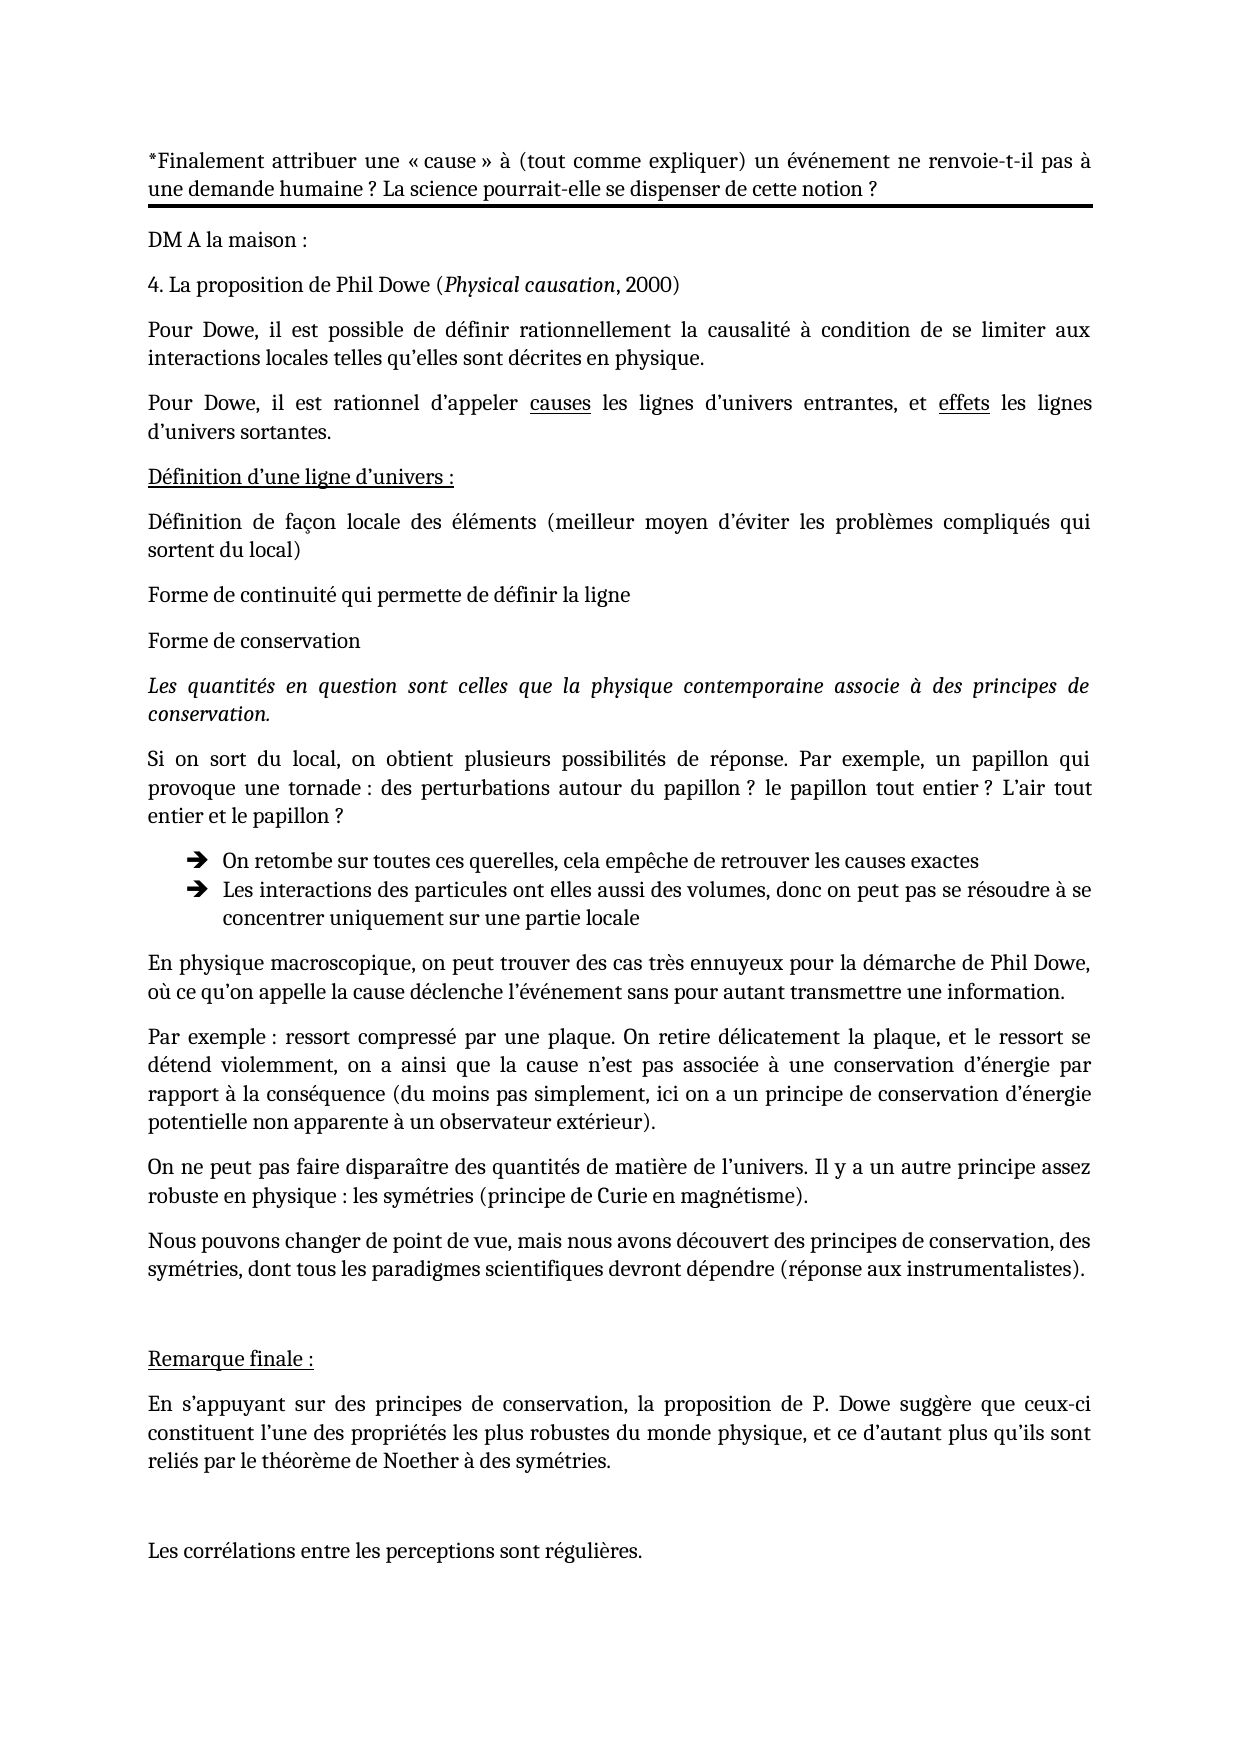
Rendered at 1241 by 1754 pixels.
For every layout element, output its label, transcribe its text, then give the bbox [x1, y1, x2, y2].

text On ne peut pas faire disparaître des quantités de matière de l’univers. Il y a un autre principe assez robuste en physique : les symétries (principe de Curie en magnétisme). [148, 1154, 1093, 1209]
text Par exemple : ressort compressé par une plaque. On retire délicatement la plaque, et le ressort se détend violemment, on a ainsi que la cause n’est pas associée à une conservation d’énergie par rapport à la conséquence (du moins pas simplement, ici on a un principe de conservation d’énergie potentielle non apparente à un observateur extérieur). [148, 1023, 1093, 1135]
text Forme de continuité qui permette de définir la ligne [148, 582, 1093, 609]
list Les interactions des particules ont elles aussi des volumes, donc on peut pas se résoudre à se concentrer uniquement sur une partie locale [185, 876, 1093, 931]
text Les quantités en question sont celles que la physique contemporaine associe à des principes de conservation. [148, 672, 1093, 727]
text En s’appuyant sur des principes de conservation, la proposition de P. Dowe suggère que ceux-ci constituent l’une des propriétés les plus robustes du monde physique, et ce d’autant plus qu’ils sont reliés par le théorème de Noether à des symétries. [148, 1391, 1093, 1474]
text Nous pouvons changer de point de vue, mais nous avons découvert des principes de conservation, des symétries, dont tous les paradigmes scientifiques devront dépendre (réponse aux instrumentalistes). [148, 1227, 1093, 1282]
text En physique macroscopique, on peut trouver des cas très ennuyeux pour la démarche de Phil Dowe, où ce qu’on appelle la cause déclenche l’événement sans pour autant transmettre une information. [148, 950, 1093, 1005]
list On retombe sur toutes ces querelles, cela empêche de retrouver les causes exactes [185, 848, 1093, 874]
text Remarque finale : [148, 1346, 1093, 1372]
text Définition de façon locale des éléments (meilleur moyen d’éviter les problèmes compliqués qui sortent du local) [148, 509, 1093, 563]
text Si on sort du local, on obtient plusieurs possibilités de réponse. Par exemple, un papillon qui provoque une tornade : des perturbations autour du papillon ? le papillon tout entier ? L’air tout entier et le papillon ? [148, 746, 1093, 829]
text 4. La proposition de Phil Dowe (Physical causation, 2000) [148, 271, 1093, 298]
text Définition d’une ligne d’univers : [148, 464, 1093, 490]
text Les corrélations entre les perceptions sont régulières. [148, 1538, 1093, 1565]
text Forme de conservation [148, 627, 1093, 654]
text DM A la maison : [148, 226, 1093, 253]
text *Finalement attribuer une « cause » à (tout comme expliquer) un événement ne renvoie-t-il pas à une demande humaine ? La science pourrait-elle se dispenser de cette notion ? [148, 148, 1093, 204]
text Pour Dowe, il est possible de définir rationnellement la causalité à condition de se limiter aux interactions locales telles qu’elles sont décrites en physique. [148, 317, 1093, 371]
text Pour Dowe, il est rationnel d’appeler causes les lignes d’univers entrantes, et effets les lignes d’univers sortantes. [148, 390, 1093, 445]
